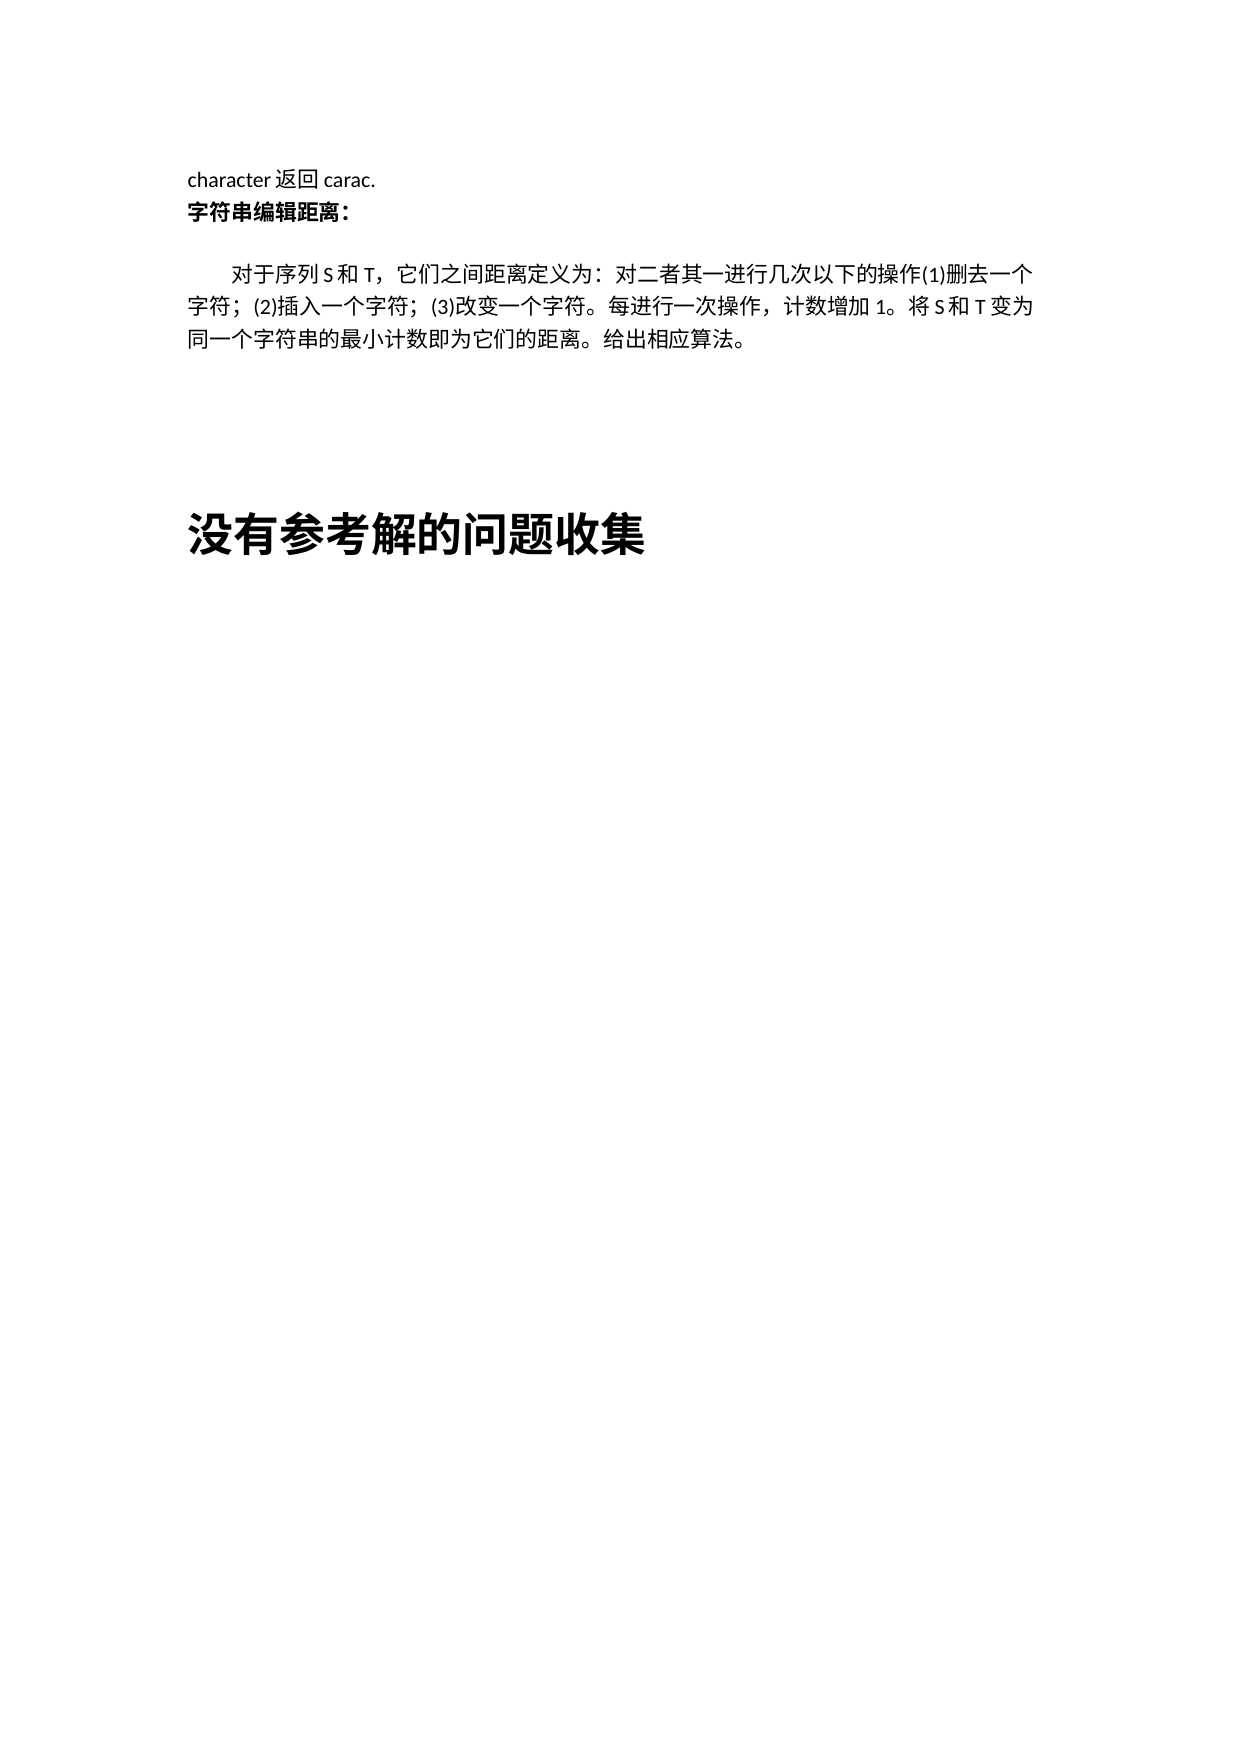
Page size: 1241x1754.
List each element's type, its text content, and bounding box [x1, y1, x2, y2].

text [187, 162, 1053, 194]
subtitle 没有参考解的问题收集 [187, 483, 1053, 581]
text 字符串编辑距离： [187, 194, 1053, 227]
text 对于序列S和T，它们之间距离定义为：对二者其一进行几次以下的操作(1)删去一个字符；(2)插入一个字符；(3)改变一个字符。每进行一次操作，计数增加1。将S和T变为同一个字符串的最小计数即为它们的距离。给出相应算法。 [187, 256, 1053, 354]
